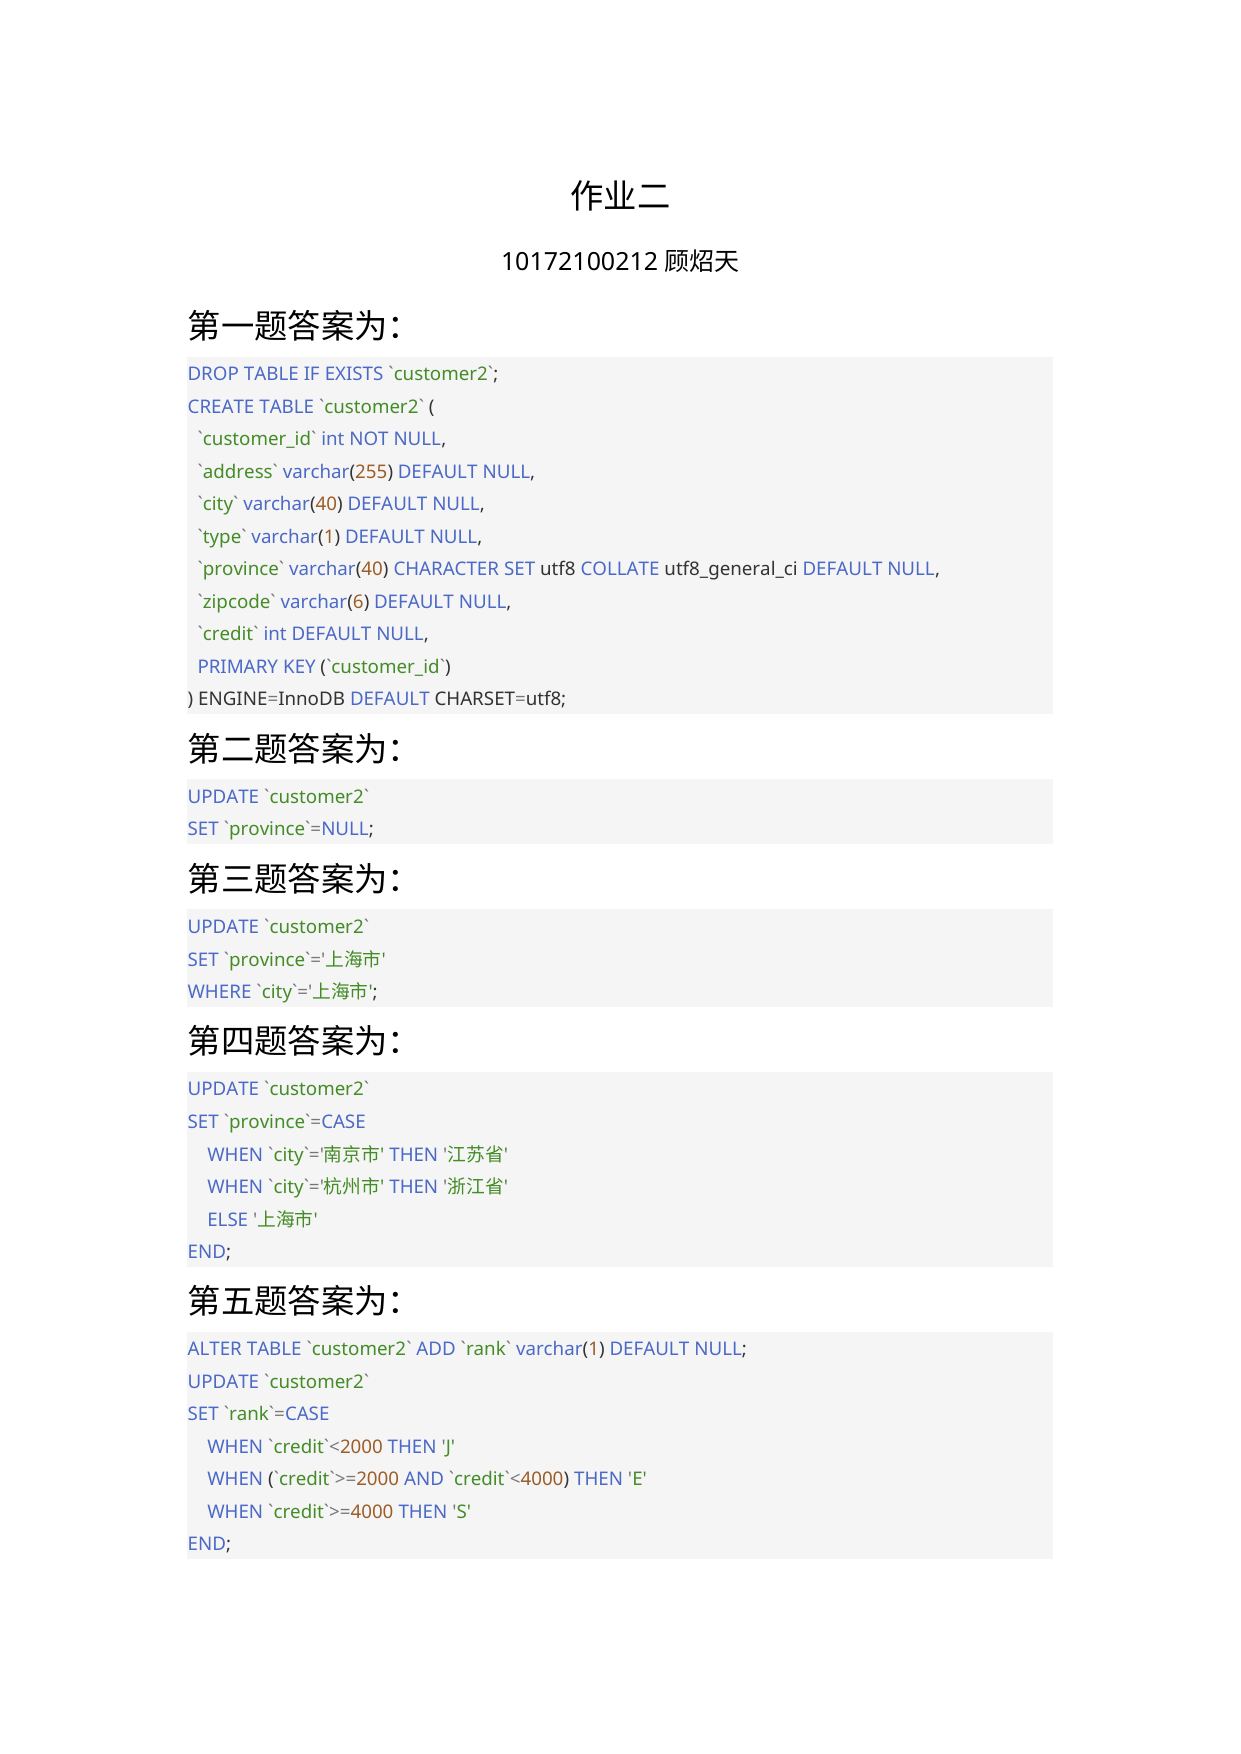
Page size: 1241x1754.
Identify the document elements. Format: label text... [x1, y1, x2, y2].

text `zipcode` varchar(6) DEFAULT NULL, [187, 584, 1053, 617]
text `type` varchar(1) DEFAULT NULL, [187, 519, 1053, 552]
text SET `province`=CASE [187, 1104, 1053, 1137]
text UPDATE `customer2` [187, 1072, 1053, 1104]
text WHERE `city`='上海市'; [187, 974, 1053, 1007]
text ELSE '上海市' [187, 1202, 1053, 1234]
text UPDATE `customer2` [187, 779, 1053, 812]
text END; [187, 1527, 1053, 1559]
text 第五题答案为： [187, 1267, 1053, 1332]
text SET `province`=NULL; [187, 812, 1053, 844]
text 第一题答案为： [187, 292, 1053, 357]
text WHEN `city`='南京市' THEN '江苏省' [187, 1137, 1053, 1169]
text `address` varchar(255) DEFAULT NULL, [187, 454, 1053, 487]
text CREATE TABLE `customer2` ( [187, 389, 1053, 422]
text SET `province`='上海市' [187, 942, 1053, 974]
text UPDATE `customer2` [187, 1364, 1053, 1397]
text `customer_id` int NOT NULL, [187, 422, 1053, 454]
text 第二题答案为： [187, 714, 1053, 779]
text WHEN `credit`<2000 THEN 'J' [187, 1429, 1053, 1462]
text UPDATE `customer2` [187, 909, 1053, 942]
text 第三题答案为： [187, 844, 1053, 909]
text 作业二 [187, 162, 1053, 227]
text ALTER TABLE `customer2` ADD `rank` varchar(1) DEFAULT NULL; [187, 1332, 1053, 1364]
text 第四题答案为： [187, 1007, 1053, 1072]
text 10172100212 顾炤天 [187, 227, 1053, 292]
text `province` varchar(40) CHARACTER SET utf8 COLLATE utf8_general_ci DEFAULT NULL, [187, 552, 1053, 584]
text SET `rank`=CASE [187, 1397, 1053, 1429]
text ) ENGINE=InnoDB DEFAULT CHARSET=utf8; [187, 682, 1053, 714]
text `credit` int DEFAULT NULL, [187, 617, 1053, 649]
text WHEN (`credit`>=2000 AND `credit`<4000) THEN 'E' [187, 1462, 1053, 1494]
text `city` varchar(40) DEFAULT NULL, [187, 487, 1053, 519]
text WHEN `credit`>=4000 THEN 'S' [187, 1494, 1053, 1527]
text PRIMARY KEY (`customer_id`) [187, 649, 1053, 682]
text END; [187, 1234, 1053, 1267]
text DROP TABLE IF EXISTS `customer2`; [187, 357, 1053, 389]
text WHEN `city`='杭州市' THEN '浙江省' [187, 1169, 1053, 1202]
